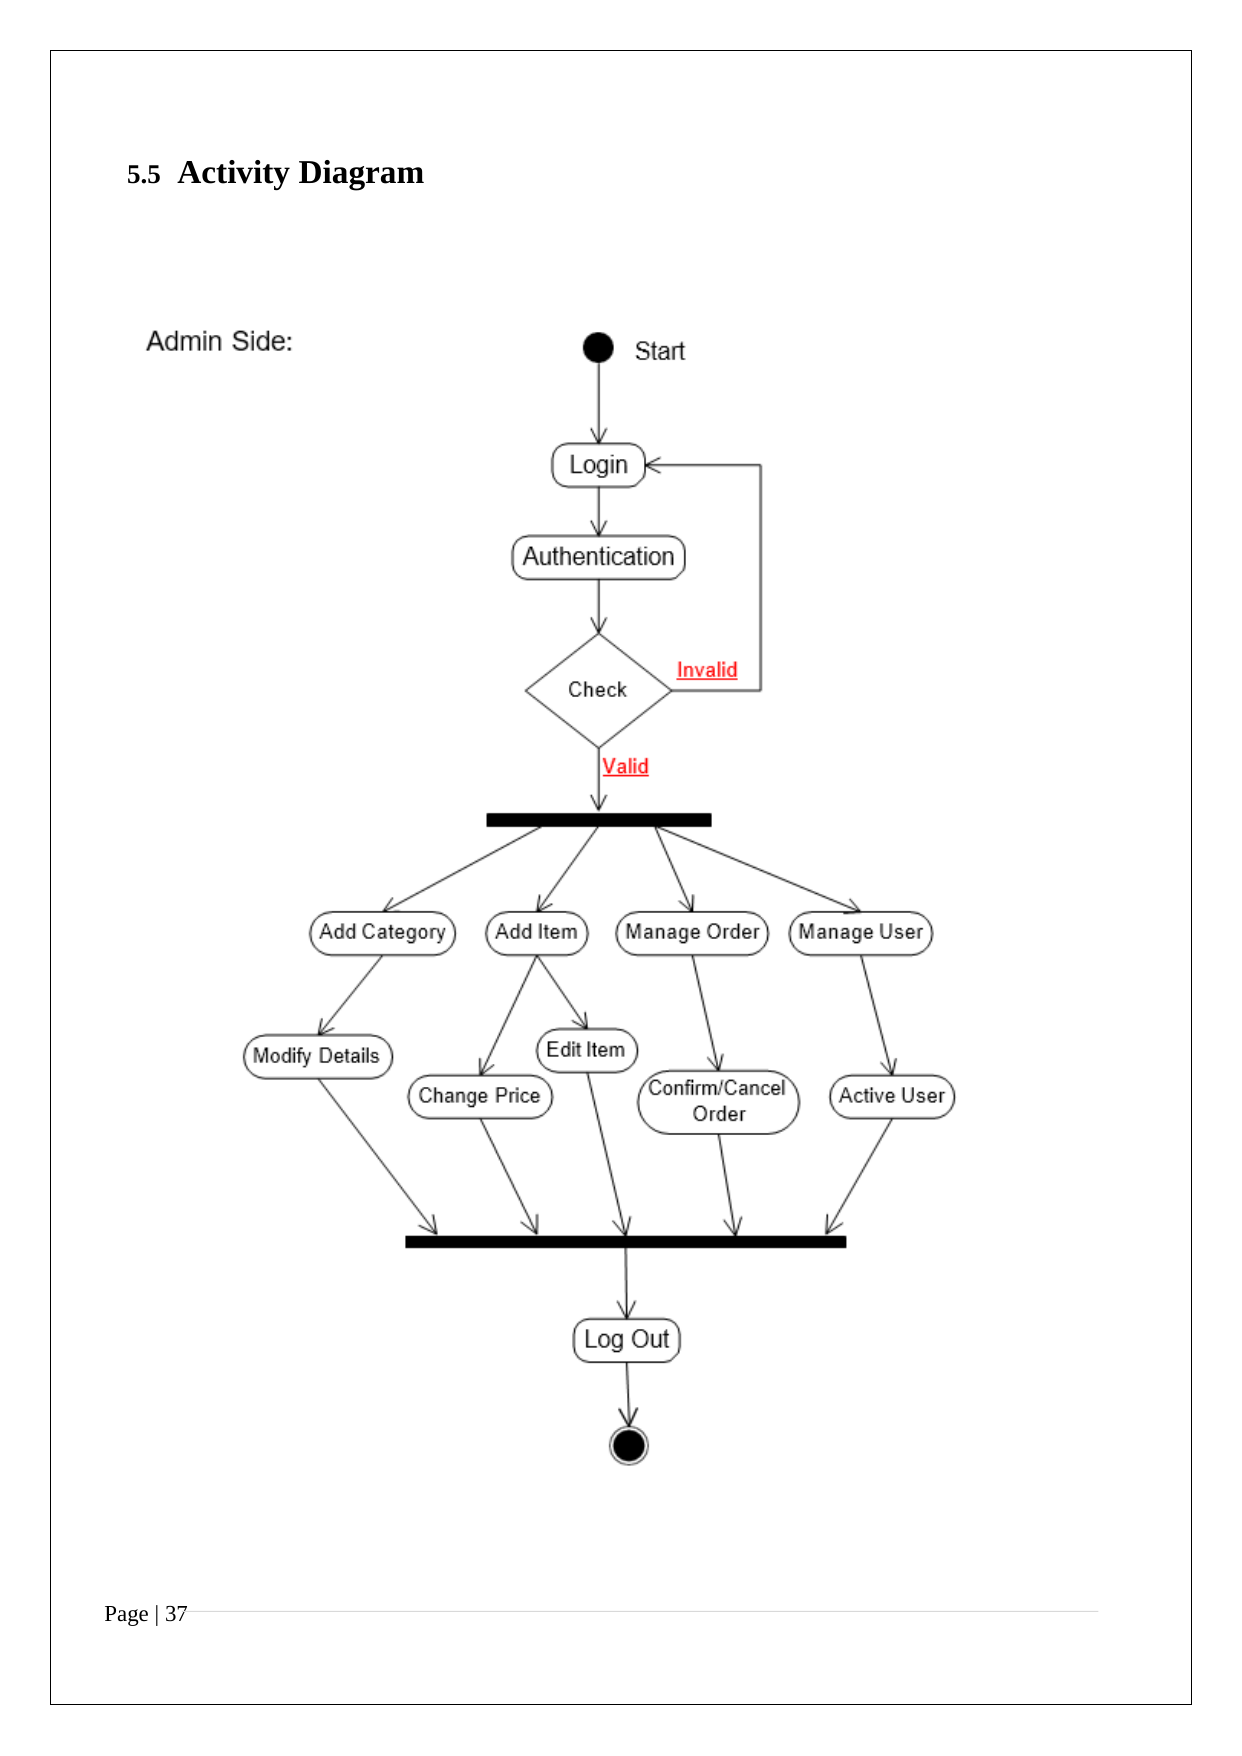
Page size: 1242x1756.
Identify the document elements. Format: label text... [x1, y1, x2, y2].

picture [104, 308, 1133, 1475]
subtitle Activity Diagram [127, 153, 1156, 191]
